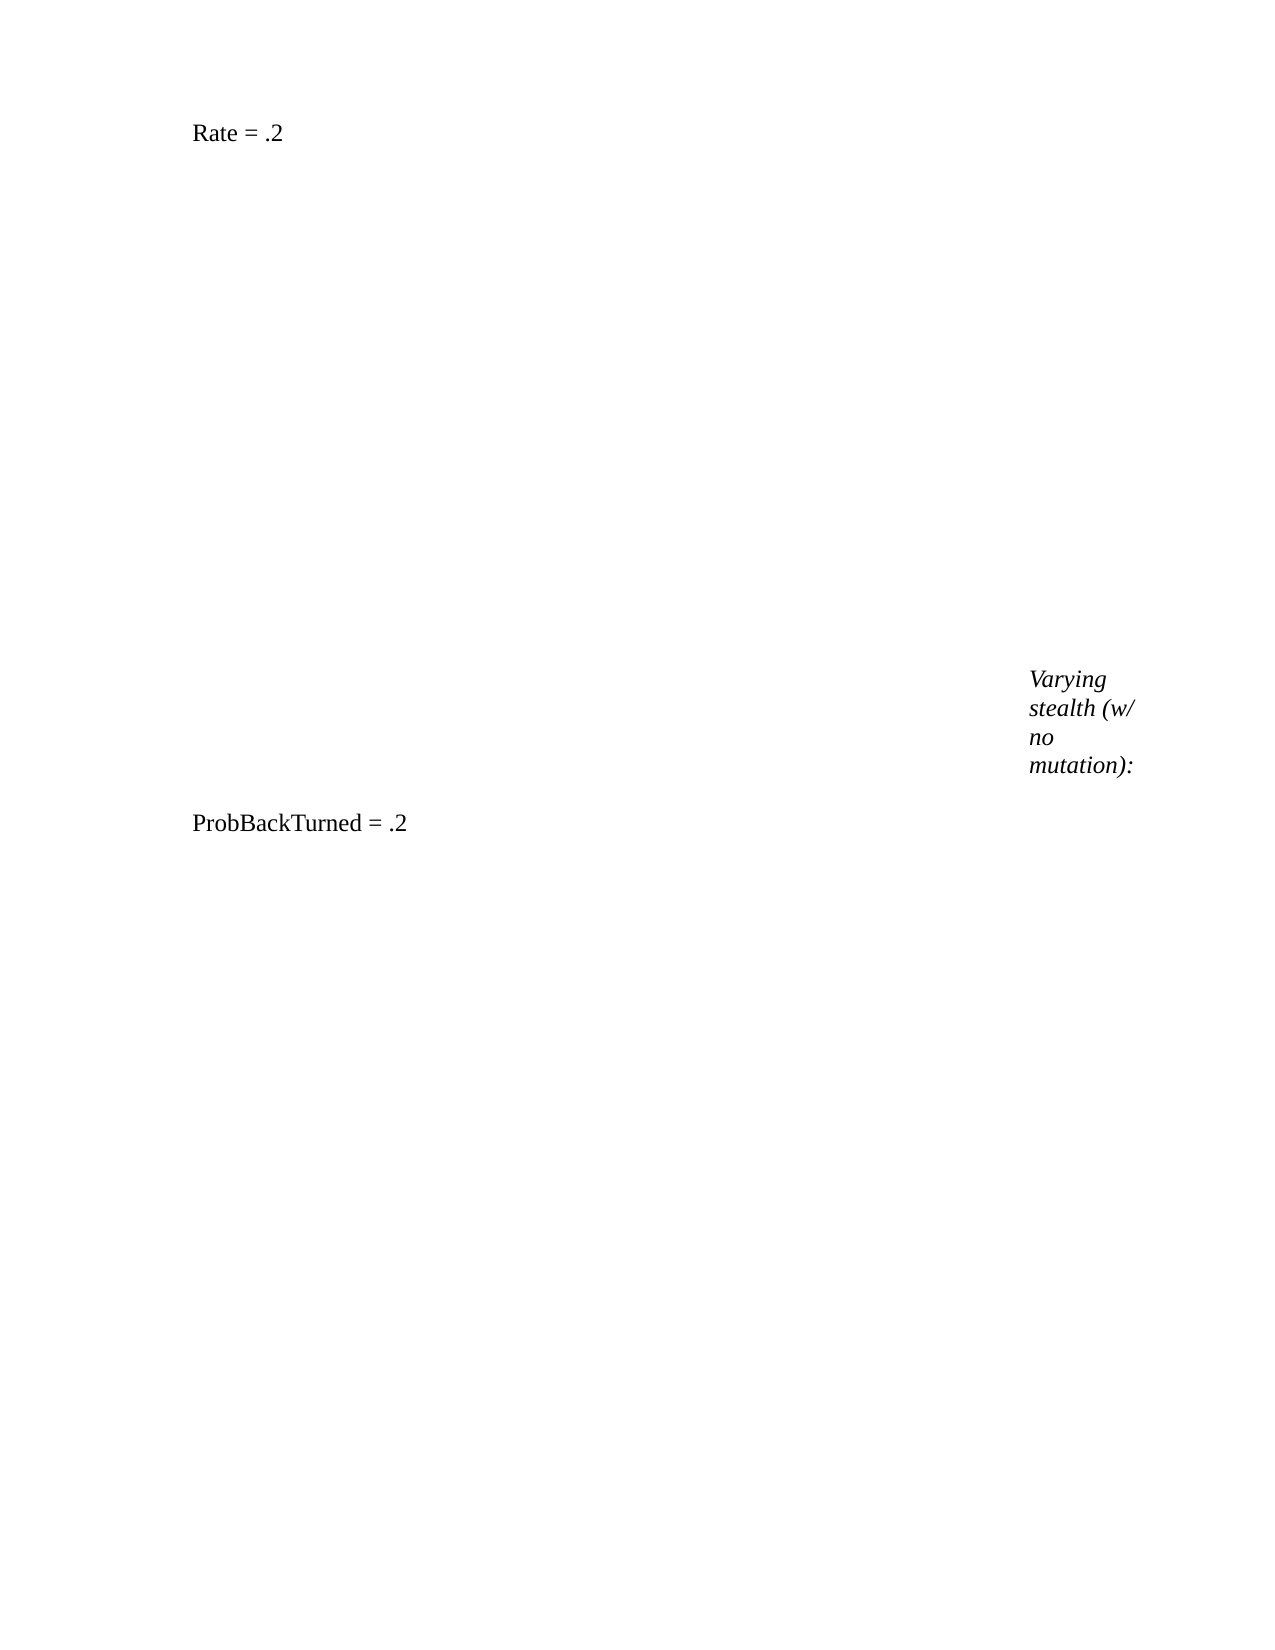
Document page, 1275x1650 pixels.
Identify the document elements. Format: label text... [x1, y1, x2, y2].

text Varying stealth (w/ no mutation): [118, 664, 1157, 779]
text Rate = .2 [118, 118, 1157, 147]
text ProbBackTurned = .2 [118, 808, 1157, 837]
